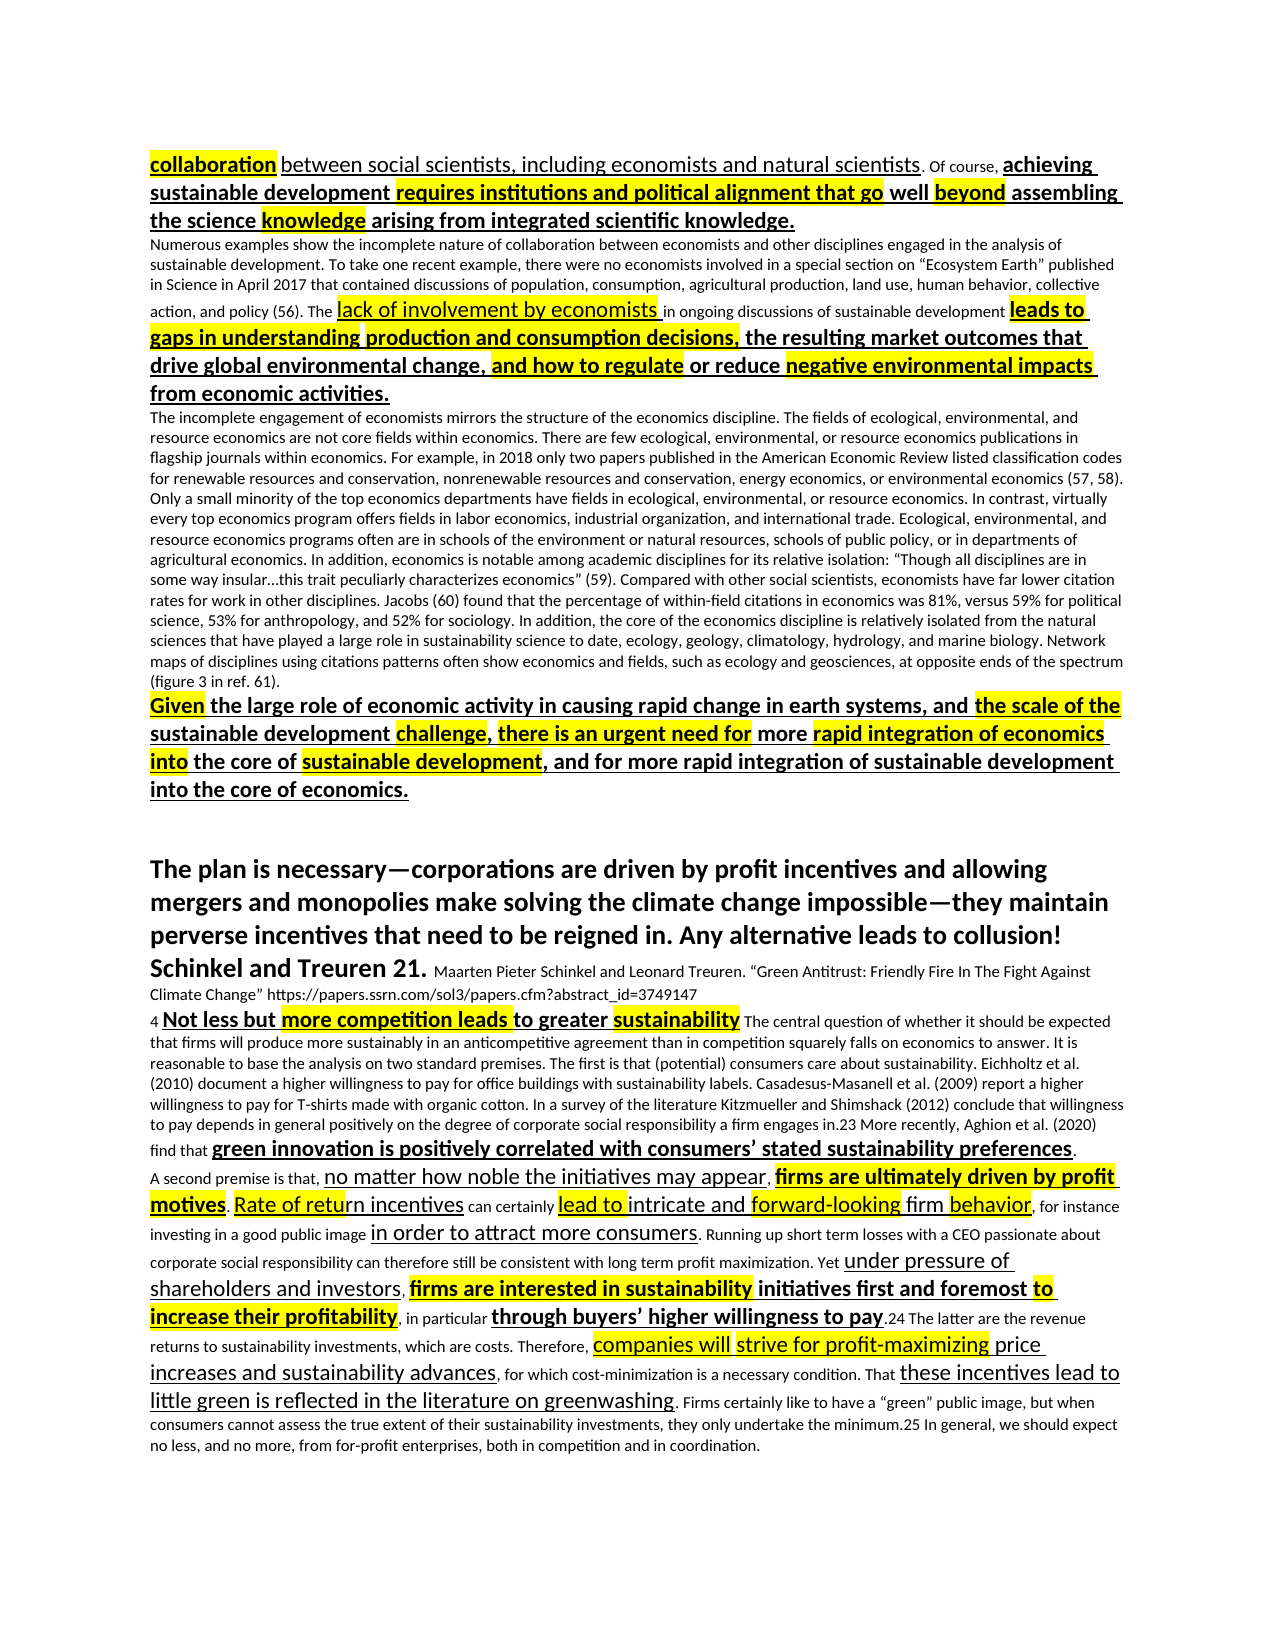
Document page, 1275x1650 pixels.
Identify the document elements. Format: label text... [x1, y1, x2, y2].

text Schinkel and Treuren 21. Maarten Pieter Schinkel and Leonard Treuren. “Green Antitrust: Friendly Fire In The Fight Against Climate Change” https://papers.ssrn.com/sol3/papers.cfm?abstract_id=3749147 [150, 951, 1125, 1005]
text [150, 150, 1125, 234]
text A second premise is that, no matter how noble the initiatives may appear, firms are ultimately driven by profit motives. Rate of return incentives can certainly lead to intricate and forward-looking firm behavior, for instance investing in a good public image in order to attract more consumers. Running up short term losses with a CEO passionate about corporate social responsibility can therefore still be consistent with long term profit maximization. Yet under pressure of shareholders and investors, firms are interested in sustainability initiatives first and foremost to increase their profitability, in particular through buyers’ higher willingness to pay.24 The latter are the revenue returns to sustainability investments, which are costs. Therefore, companies will strive for profit-maximizing price increases and sustainability advances, for which cost-minimization is a necessary condition. That these incentives lead to little green is reflected in the literature on greenwashing. Firms certainly like to have a “green” public image, but when consumers cannot assess the true extent of their sustainability investments, they only undertake the minimum.25 In general, we should expect no less, and no more, from for-profit enterprises, both in competition and in coordination. [150, 1162, 1125, 1455]
text The plan is necessary—corporations are driven by profit incentives and allowing mergers and monopolies make solving the climate change impossible—they maintain perverse incentives that need to be reigned in. Any alternative leads to collusion! [150, 852, 1125, 951]
text 4 Not less but more competition leads to greater sustainability The central question of whether it should be expected that firms will produce more sustainably in an anticompetitive agreement than in competition squarely falls on economics to answer. It is reasonable to base the analysis on two standard premises. The first is that (potential) consumers care about sustainability. Eichholtz et al. (2010) document a higher willingness to pay for office buildings with sustainability labels. Casadesus-Masanell et al. (2009) report a higher willingness to pay for T-shirts made with organic cotton. In a survey of the literature Kitzmueller and Shimshack (2012) conclude that willingness to pay depends in general positively on the degree of corporate social responsibility a firm engages in.23 More recently, Aghion et al. (2020) find that green innovation is positively correlated with consumers’ stated sustainability preferences. [150, 1005, 1125, 1162]
text Given the large role of economic activity in causing rapid change in earth systems, and the scale of the sustainable development challenge, there is an urgent need for more rapid integration of economics into the core of sustainable development, and for more rapid integration of sustainable development into the core of economics. [150, 691, 1125, 803]
text The incomplete engagement of economists mirrors the structure of the economics discipline. The fields of ecological, environmental, and resource economics are not core fields within economics. There are few ecological, environmental, or resource economics publications in flagship journals within economics. For example, in 2018 only two papers published in the American Economic Review listed classification codes for renewable resources and conservation, nonrenewable resources and conservation, energy economics, or environmental economics (57, 58). Only a small minority of the top economics departments have fields in ecological, environmental, or resource economics. In contrast, virtually every top economics program offers fields in labor economics, industrial organization, and international trade. Ecological, environmental, and resource economics programs often are in schools of the environment or natural resources, schools of public policy, or in departments of agricultural economics. In addition, economics is notable among academic disciplines for its relative isolation: “Though all disciplines are in some way insular…this trait peculiarly characterizes economics” (59). Compared with other social scientists, economists have far lower citation rates for work in other disciplines. Jacobs (60) found that the percentage of within-field citations in economics was 81%, versus 59% for political science, 53% for anthropology, and 52% for sociology. In addition, the core of the economics discipline is relatively isolated from the natural sciences that have played a large role in sustainability science to date, ecology, geology, climatology, hydrology, and marine biology. Network maps of disciplines using citations patterns often show economics and fields, such as ecology and geosciences, at opposite ends of the spectrum (figure 3 in ref. 61). [150, 407, 1125, 691]
text Numerous examples show the incomplete nature of collaboration between economists and other disciplines engaged in the analysis of sustainable development. To take one recent example, there were no economists involved in a special section on “Ecosystem Earth” published in Science in April 2017 that contained discussions of population, consumption, agricultural production, land use, human behavior, collective action, and policy (56). The lack of involvement by economists in ongoing discussions of sustainable development leads to gaps in understanding production and consumption decisions, the resulting market outcomes that drive global environmental change, and how to regulate or reduce negative environmental impacts from economic activities. [150, 234, 1125, 407]
